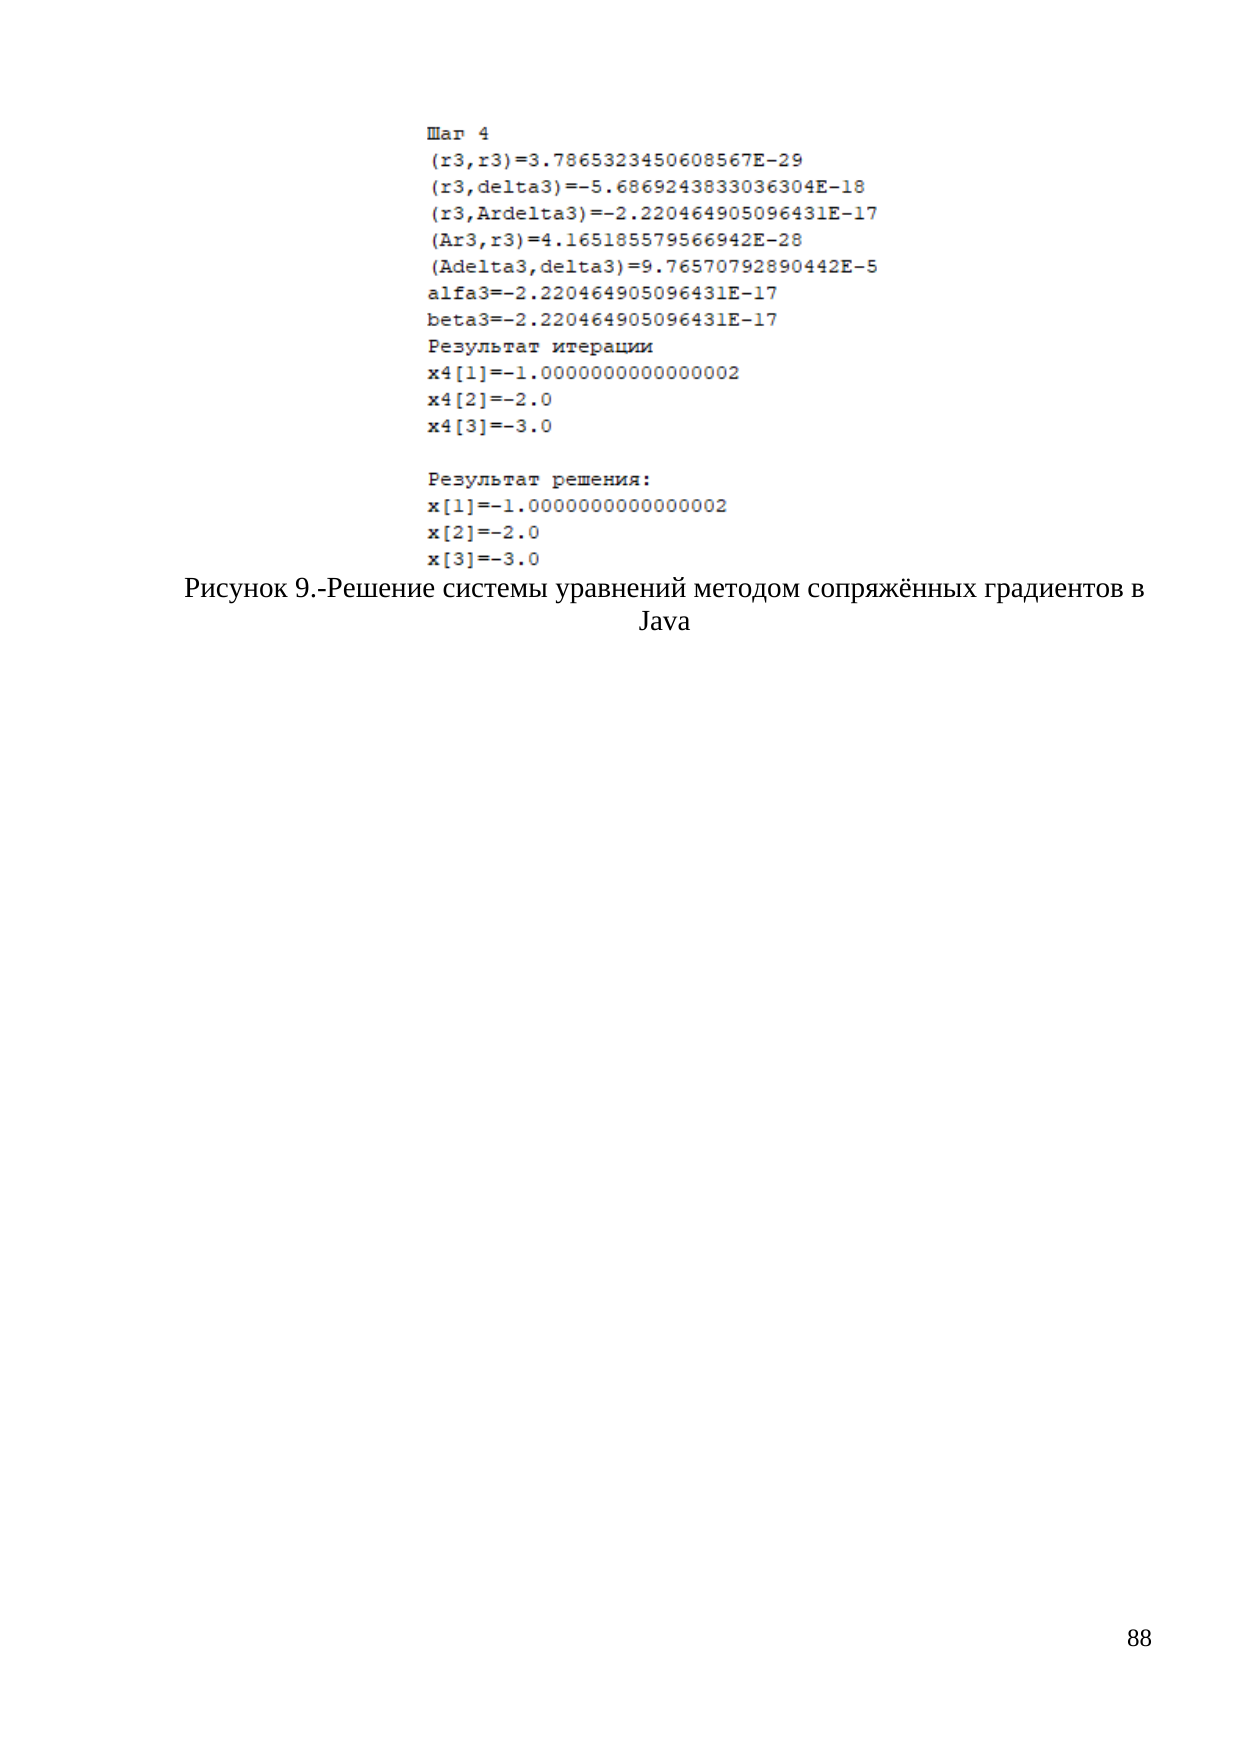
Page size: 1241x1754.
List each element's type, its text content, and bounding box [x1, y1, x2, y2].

text Рисунок 31.-Решение системы уравнений методом сопряжённых градиентов в Java [177, 570, 1152, 637]
picture [427, 118, 902, 570]
